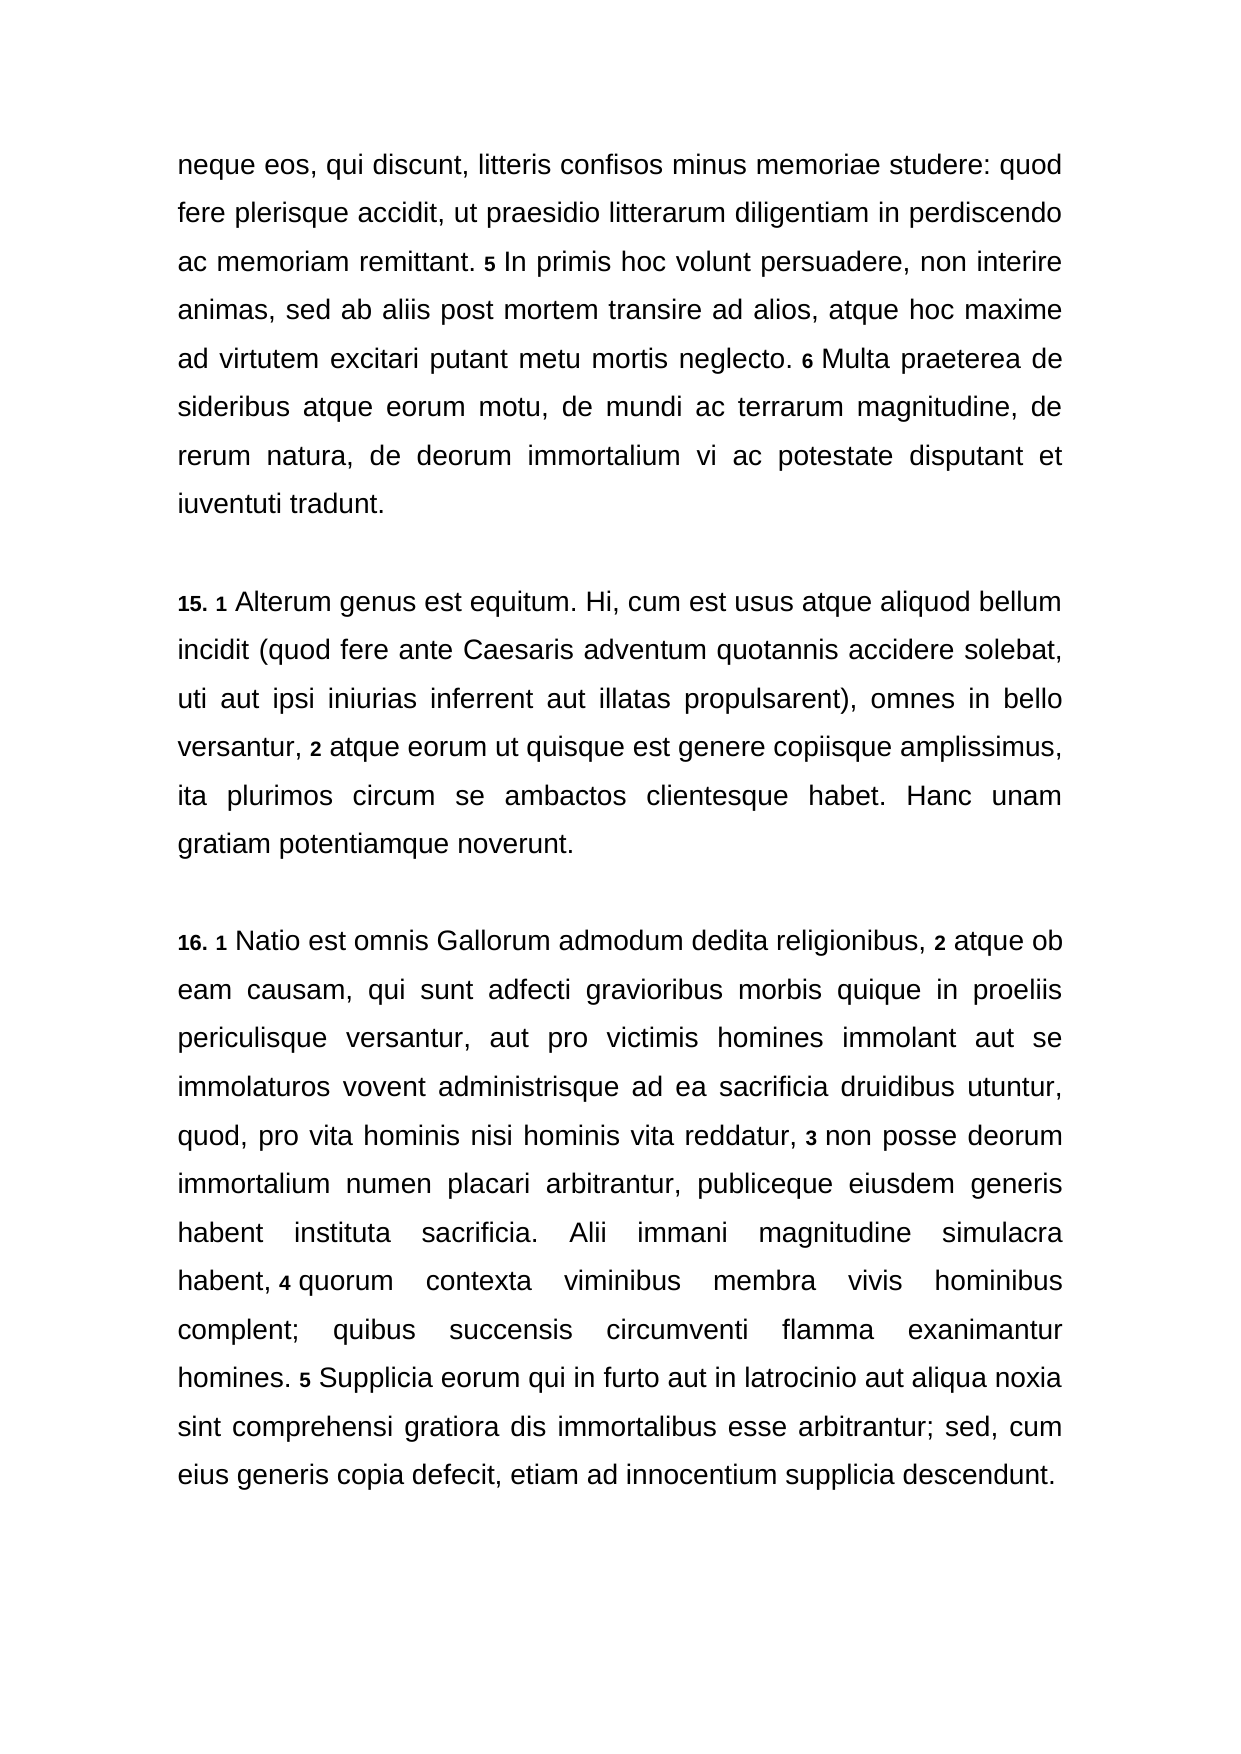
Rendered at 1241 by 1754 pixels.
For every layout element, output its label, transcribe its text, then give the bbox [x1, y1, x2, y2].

text 16. 1 Natio est omnis Gallorum admodum dedita religionibus, 2 atque ob eam causam, qui sunt adfecti gravioribus morbis quique in proeliis periculisque versantur, aut pro victimis homines immolant aut se immolaturos vovent administrisque ad ea sacrificia druidibus utuntur, quod, pro vita hominis nisi hominis vita reddatur, 3 non posse deorum immortalium numen placari arbitrantur, publiceque eiusdem generis habent instituta sacrificia. Alii immani magnitudine simulacra habent, 4 quorum contexta viminibus membra vivis hominibus complent; quibus succensis circumventi flamma exanimantur homines. 5 Supplicia eorum qui in furto aut in latrocinio aut aliqua noxia sint comprehensi gratiora dis immortalibus esse arbitrantur; sed, cum eius generis copia defecit, etiam ad innocentium supplicia descendunt. [177, 924, 1063, 1491]
text 15. 1 Alterum genus est equitum. Hi, cum est usus atque aliquod bellum incidit (quod fere ante Caesaris adventum quotannis accidere solebat, uti aut ipsi iniurias inferrent aut illatas propulsarent), omnes in bello versantur, 2 atque eorum ut quisque est genere copiisque amplissimus, ita plurimos circum se ambactos clientesque habet. Hanc unam gratiam potentiamque noverunt. [177, 584, 1063, 859]
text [177, 148, 1063, 520]
